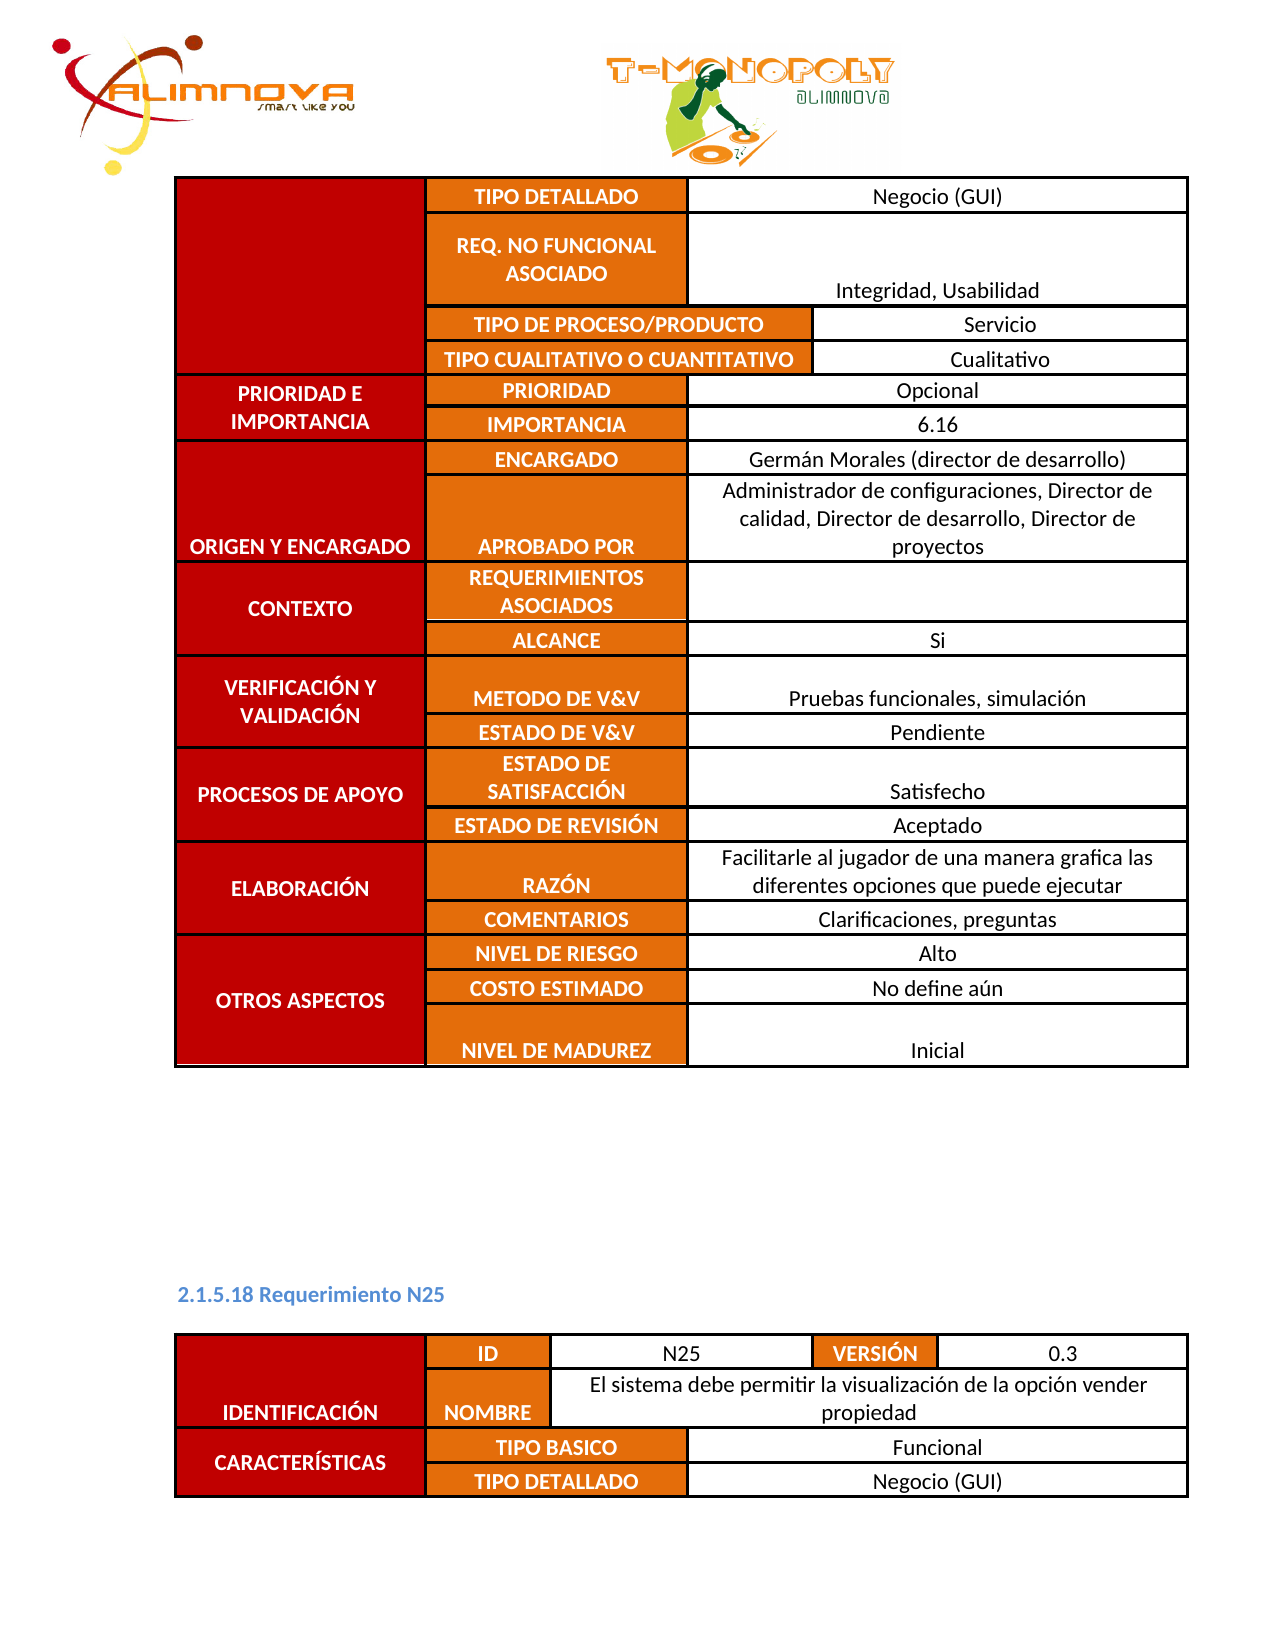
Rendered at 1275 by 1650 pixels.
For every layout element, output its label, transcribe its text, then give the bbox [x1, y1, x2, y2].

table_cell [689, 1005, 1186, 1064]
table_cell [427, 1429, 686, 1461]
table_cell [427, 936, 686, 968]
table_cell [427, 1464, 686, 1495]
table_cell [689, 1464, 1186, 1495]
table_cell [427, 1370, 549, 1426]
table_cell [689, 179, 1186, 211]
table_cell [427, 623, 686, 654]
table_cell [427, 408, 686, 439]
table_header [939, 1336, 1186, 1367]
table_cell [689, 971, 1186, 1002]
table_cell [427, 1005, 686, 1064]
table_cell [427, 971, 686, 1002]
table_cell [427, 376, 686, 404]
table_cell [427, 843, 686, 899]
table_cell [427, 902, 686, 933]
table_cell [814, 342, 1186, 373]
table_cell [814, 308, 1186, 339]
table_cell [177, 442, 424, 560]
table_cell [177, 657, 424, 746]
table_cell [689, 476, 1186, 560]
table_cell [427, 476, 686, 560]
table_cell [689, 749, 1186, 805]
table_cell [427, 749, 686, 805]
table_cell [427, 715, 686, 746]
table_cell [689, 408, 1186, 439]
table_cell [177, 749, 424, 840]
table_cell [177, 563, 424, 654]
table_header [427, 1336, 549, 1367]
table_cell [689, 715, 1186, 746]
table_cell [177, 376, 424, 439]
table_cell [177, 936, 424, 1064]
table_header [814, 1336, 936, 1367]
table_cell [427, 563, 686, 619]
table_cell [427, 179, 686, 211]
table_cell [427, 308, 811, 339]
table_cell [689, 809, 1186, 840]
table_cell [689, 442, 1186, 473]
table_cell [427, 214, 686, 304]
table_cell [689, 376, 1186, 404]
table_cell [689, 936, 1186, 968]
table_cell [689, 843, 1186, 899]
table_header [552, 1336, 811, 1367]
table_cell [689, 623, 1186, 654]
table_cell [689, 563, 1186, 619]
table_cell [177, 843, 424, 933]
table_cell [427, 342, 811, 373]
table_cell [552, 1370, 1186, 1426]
picture [48, 33, 356, 177]
subtitle 2.1.5.18 Requerimiento N25 [177, 1280, 1098, 1308]
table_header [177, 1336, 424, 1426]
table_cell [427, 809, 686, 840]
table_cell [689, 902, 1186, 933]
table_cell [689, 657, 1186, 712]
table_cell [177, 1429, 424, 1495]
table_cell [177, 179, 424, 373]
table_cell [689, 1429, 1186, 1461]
picture [601, 43, 902, 176]
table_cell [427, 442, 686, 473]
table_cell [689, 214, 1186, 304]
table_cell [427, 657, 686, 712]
